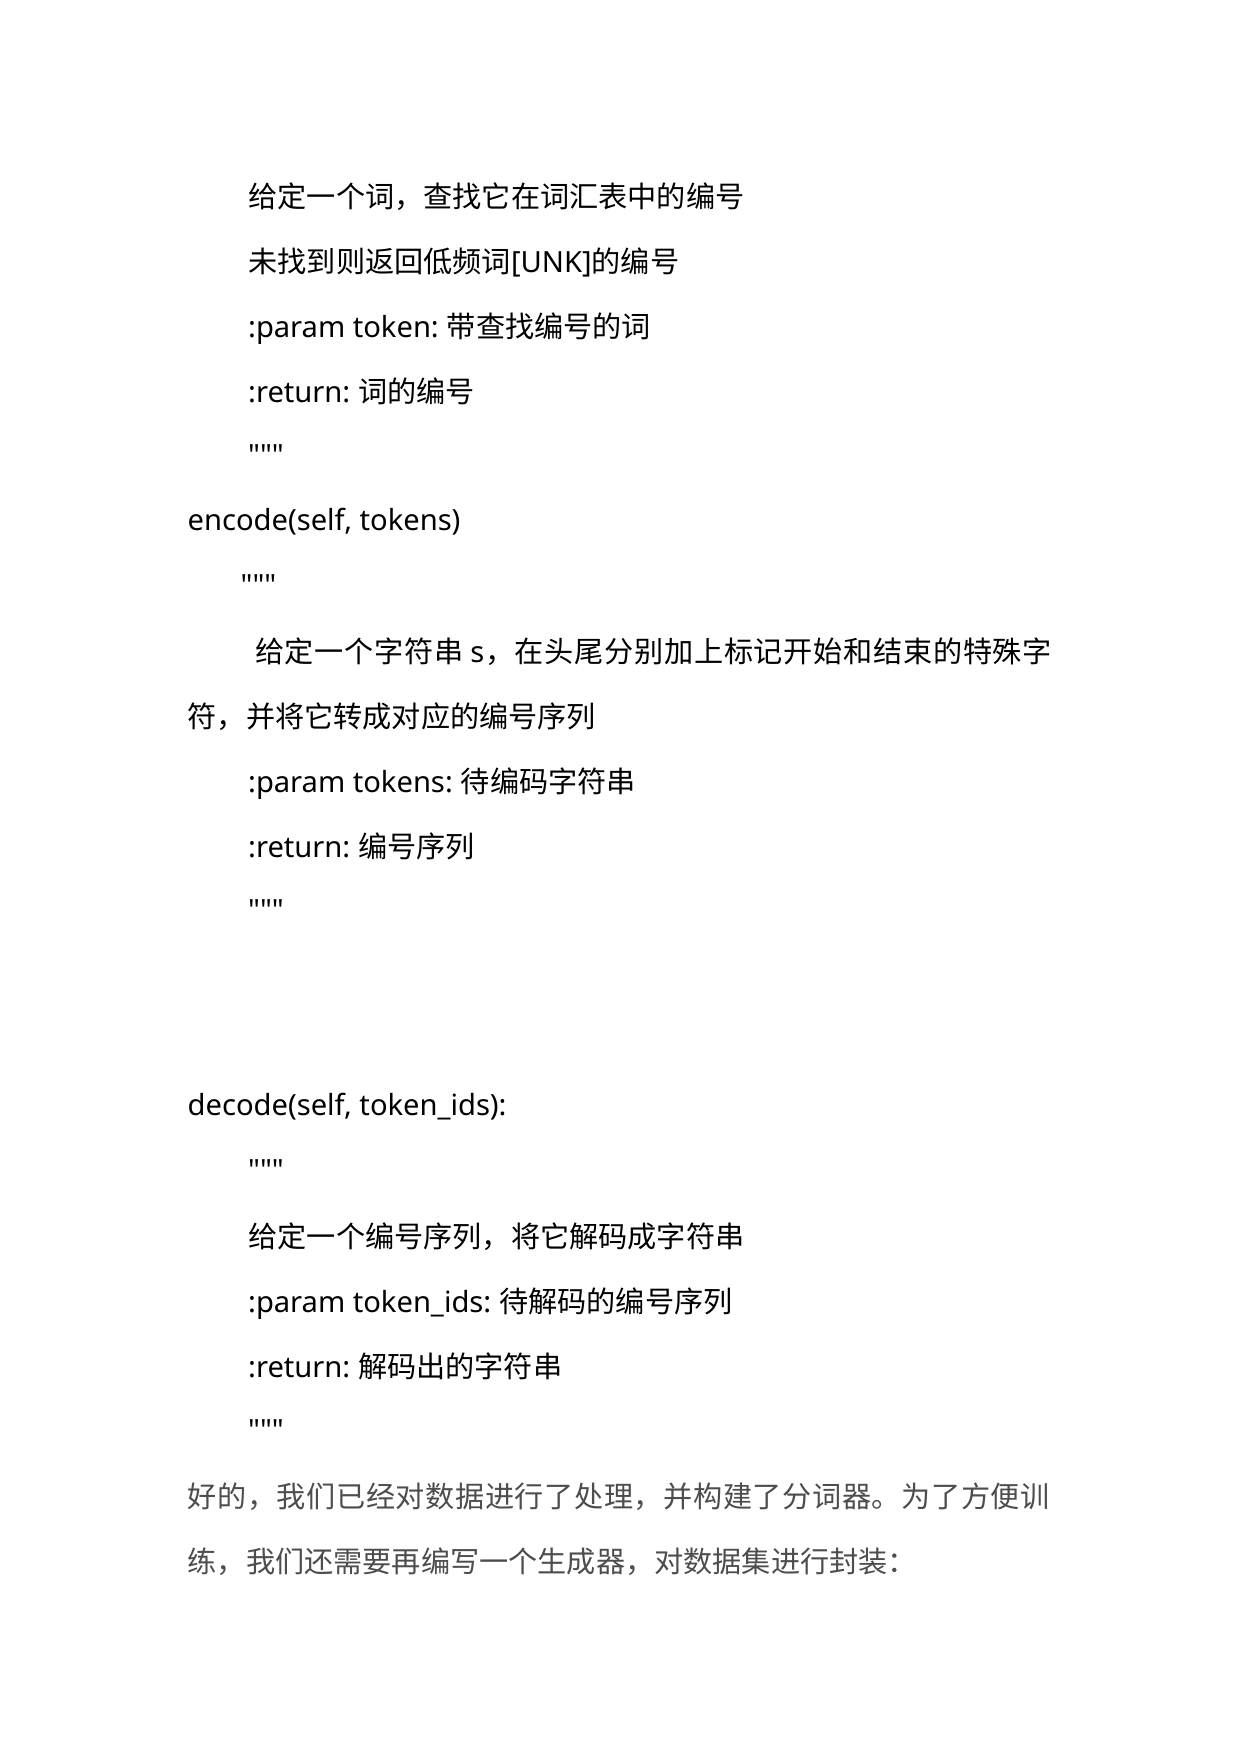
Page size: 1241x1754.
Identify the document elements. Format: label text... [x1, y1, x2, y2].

text :param token_ids: 待解码的编号序列 [187, 1267, 1053, 1332]
text """ [187, 552, 1053, 617]
text """ [187, 1137, 1053, 1202]
text """ [187, 877, 1053, 942]
text """ [187, 422, 1053, 487]
text 好的，我们已经对数据进行了处理，并构建了分词器。为了方便训练，我们还需要再编写一个生成器，对数据集进行封装： [187, 1462, 1053, 1592]
text :param token: 带查找编号的词 [187, 292, 1053, 357]
text 给定一个字符串s，在头尾分别加上标记开始和结束的特殊字符，并将它转成对应的编号序列 [187, 617, 1053, 747]
text 给定一个词，查找它在词汇表中的编号 [187, 162, 1053, 227]
text 给定一个编号序列，将它解码成字符串 [187, 1202, 1053, 1267]
text :return: 编号序列 [187, 812, 1053, 877]
text """ [187, 1397, 1053, 1462]
text :return: 词的编号 [187, 357, 1053, 422]
text :return: 解码出的字符串 [187, 1332, 1053, 1397]
text decode(self, token_ids): [187, 1072, 1053, 1137]
text :param tokens: 待编码字符串 [187, 747, 1053, 812]
text encode(self, tokens) [187, 487, 1053, 552]
text 未找到则返回低频词[UNK]的编号 [187, 227, 1053, 292]
